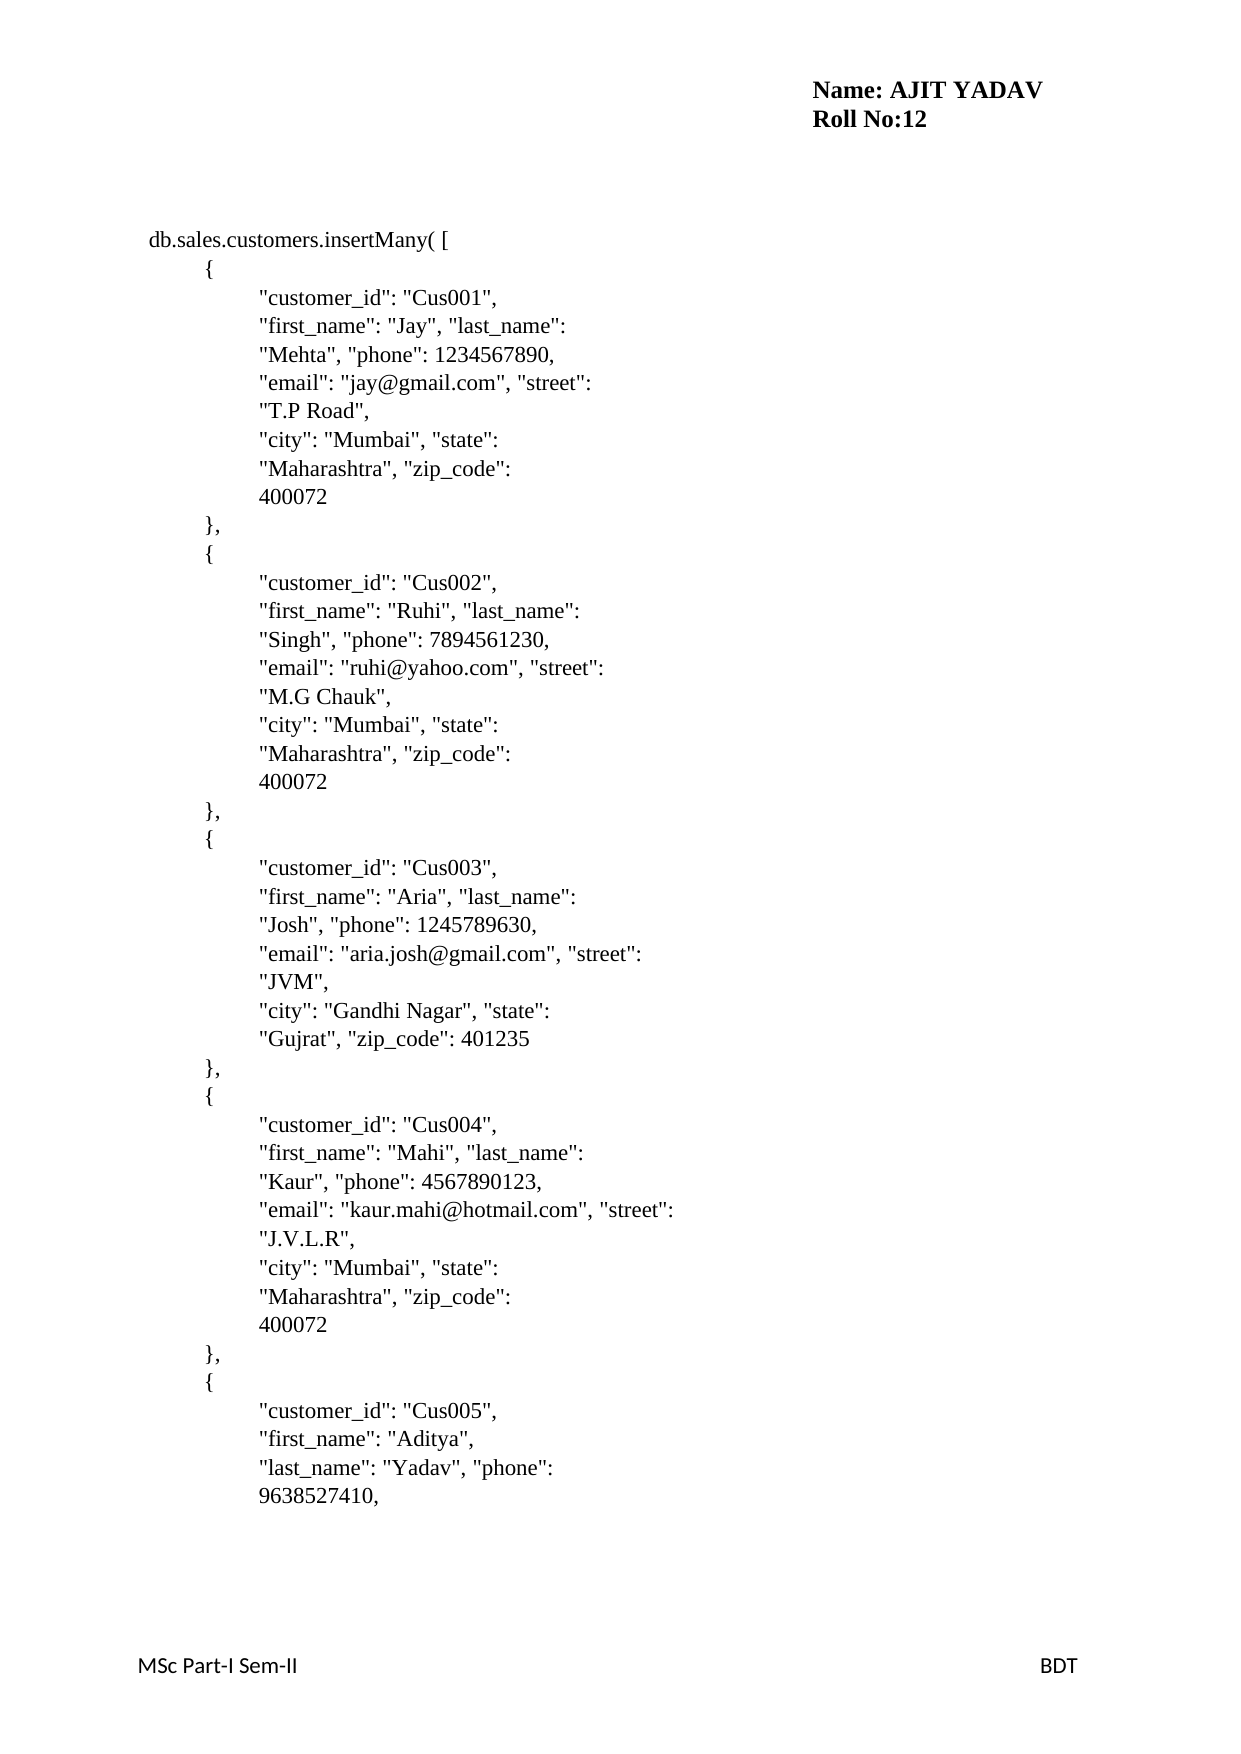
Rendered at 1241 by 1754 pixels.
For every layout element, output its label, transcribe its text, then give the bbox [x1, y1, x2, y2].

text { [203, 1368, 1107, 1394]
text db.sales.customers.insertMany( [ [148, 226, 569, 253]
text "email": "ruhi@yahoo.com", "street": "M.G Chauk", [258, 654, 618, 709]
text "city": "Mumbai", "state": "Maharashtra", "zip_code": 400072 [258, 426, 576, 509]
text { [203, 540, 1107, 567]
text }, [203, 512, 1107, 538]
text "email": "kaur.mahi@hotmail.com", "street": "J.V.L.R", [258, 1196, 714, 1252]
text { [203, 825, 1107, 852]
text { [203, 1082, 1107, 1109]
text "customer_id": "Cus004", "first_name": "Mahi", "last_name": "Kaur", "phone": 4567890123, [258, 1111, 590, 1194]
text "city": "Mumbai", "state": "Maharashtra", "zip_code": 400072 [258, 711, 576, 794]
text { [203, 255, 1107, 281]
text "email": "aria.josh@gmail.com", "street": "JVM", [258, 940, 686, 994]
text }, [203, 1340, 1107, 1366]
text "customer_id": "Cus002", "first_name": "Ruhi", "last_name": "Singh", "phone": 7894561230, [258, 569, 590, 652]
text "city": "Gandhi Nagar", "state": "Gujrat", "zip_code": 401235 [258, 997, 576, 1051]
text }, [203, 797, 1107, 823]
text "customer_id": "Cus005", "first_name": "Aditya", "last_name": "Yadav", "phone": 9638527410, [258, 1397, 590, 1509]
text "city": "Mumbai", "state": "Maharashtra", "zip_code": 400072 [258, 1254, 576, 1338]
text "customer_id": "Cus003", "first_name": "Aria", "last_name": "Josh", "phone": 1245789630, [258, 854, 590, 937]
text }, [203, 1054, 1107, 1080]
text "customer_id": "Cus001", "first_name": "Jay", "last_name": "Mehta", "phone": 1234567890, [258, 284, 590, 367]
text "email": "jay@gmail.com", "street": "T.P Road", [258, 369, 604, 424]
